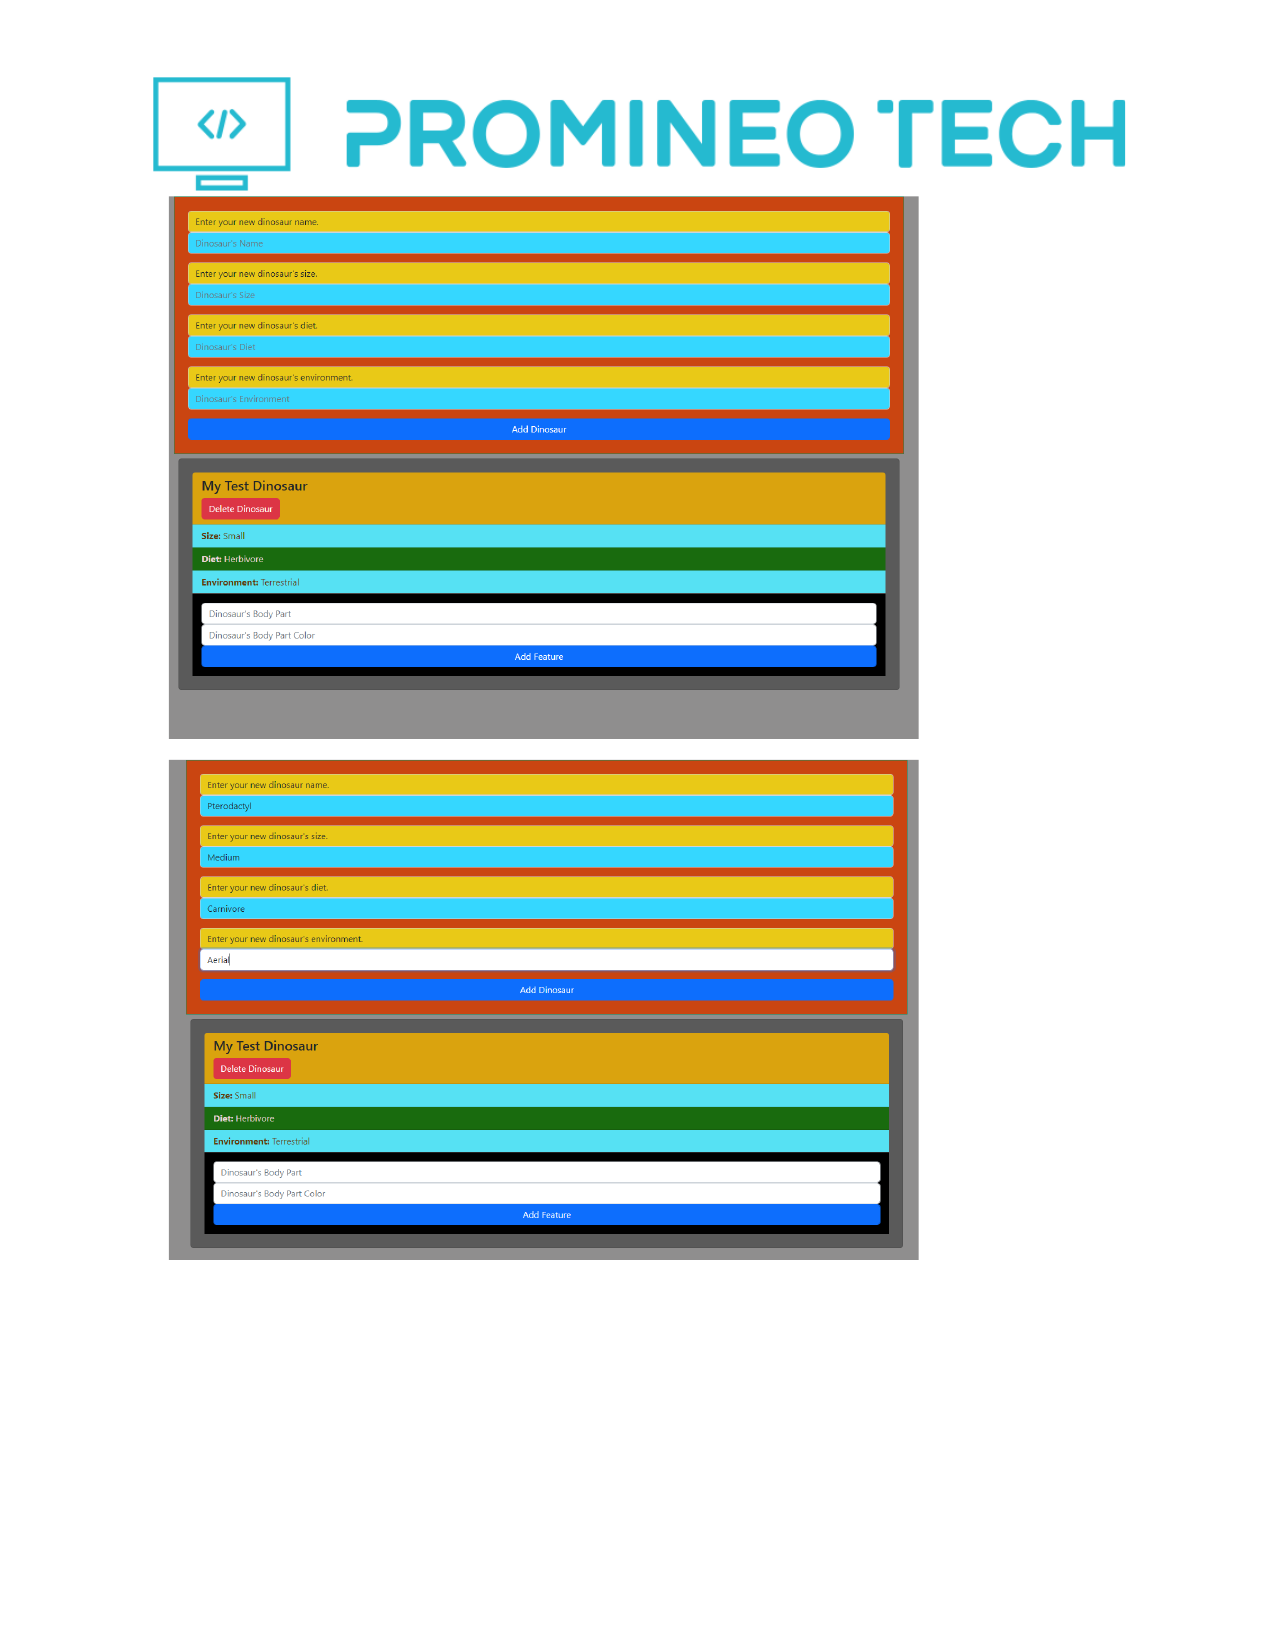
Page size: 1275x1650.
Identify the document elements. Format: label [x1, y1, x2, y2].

picture [150, 75, 1125, 194]
